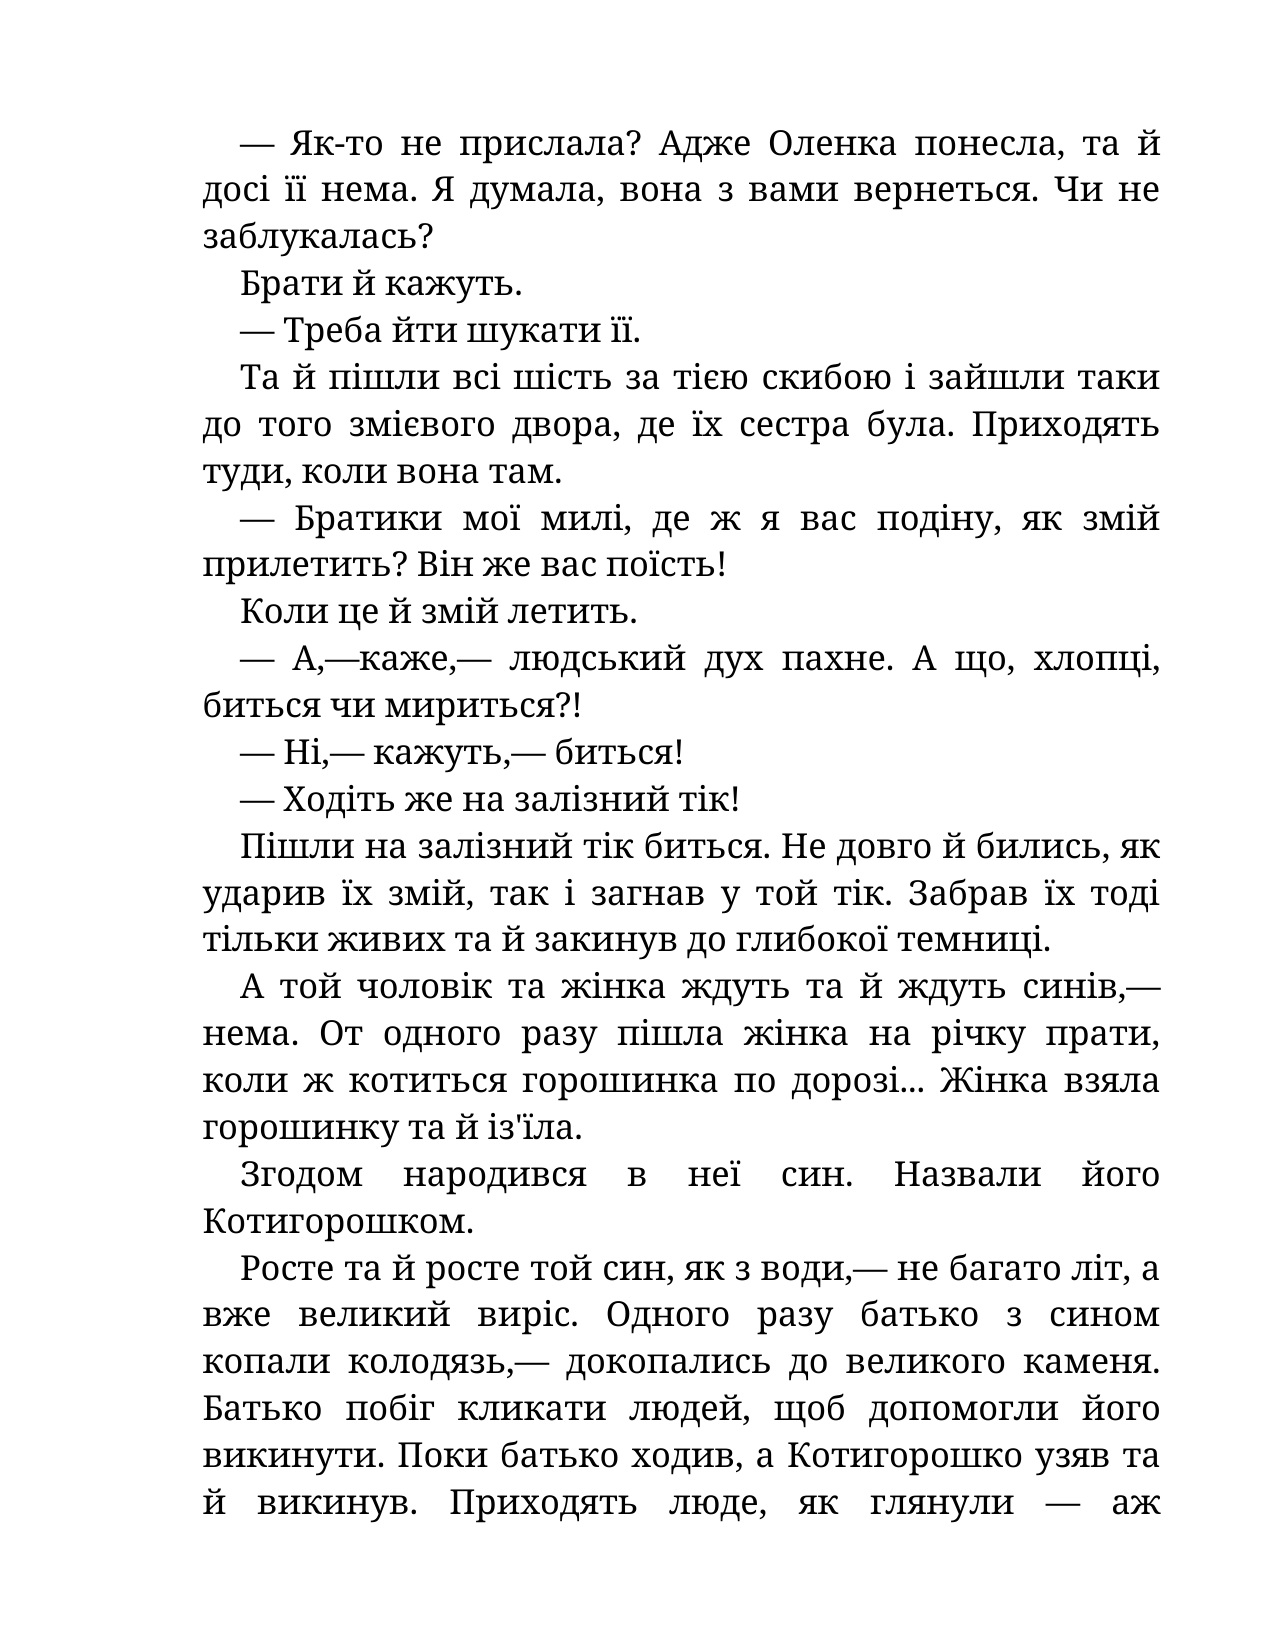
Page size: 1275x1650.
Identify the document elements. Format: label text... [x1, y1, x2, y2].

text — Треба йти шукати її. [202, 306, 1161, 352]
text — Ходіть же на залізний тік! [202, 774, 1161, 821]
text — А,—каже,— людський дух пахне. А що, хлопці, биться чи мириться?! [202, 634, 1161, 727]
text Коли це й змій летить. [202, 587, 1161, 634]
text Пішли на залізний тік биться. Не довго й бились, як ударив їх змій, так і загнав у той тік. Забрав їх тоді тільки живих та й закинув до глибокої темниці. [202, 821, 1161, 962]
text — Братики мої милі, де ж я вас подіну, як змій прилетить? Він же вас поїсть! [202, 493, 1161, 587]
text Брати й кажуть. [202, 259, 1161, 306]
text — Як-то не прислала? Адже Оленка понесла, та й досі її нема. Я думала, вона з вами вернеться. Чи не заблукалась? [202, 118, 1161, 259]
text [202, 1243, 1161, 1524]
text — Ні,— кажуть,— биться! [202, 727, 1161, 774]
text Та й пішли всі шість за тією скибою і зайшли таки до того змієвого двора, де їх сестра була. Приходять туди, коли вона там. [202, 352, 1161, 493]
text А той чоловік та жінка ждуть та й ждуть синів,— нема. От одного разу пішла жінка на річку прати, коли ж котиться горошинка по дорозі... Жінка взяла горошинку та й із'їла. [202, 962, 1161, 1149]
text Згодом народився в неї син. Назвали його Котигорошком. [202, 1149, 1161, 1243]
